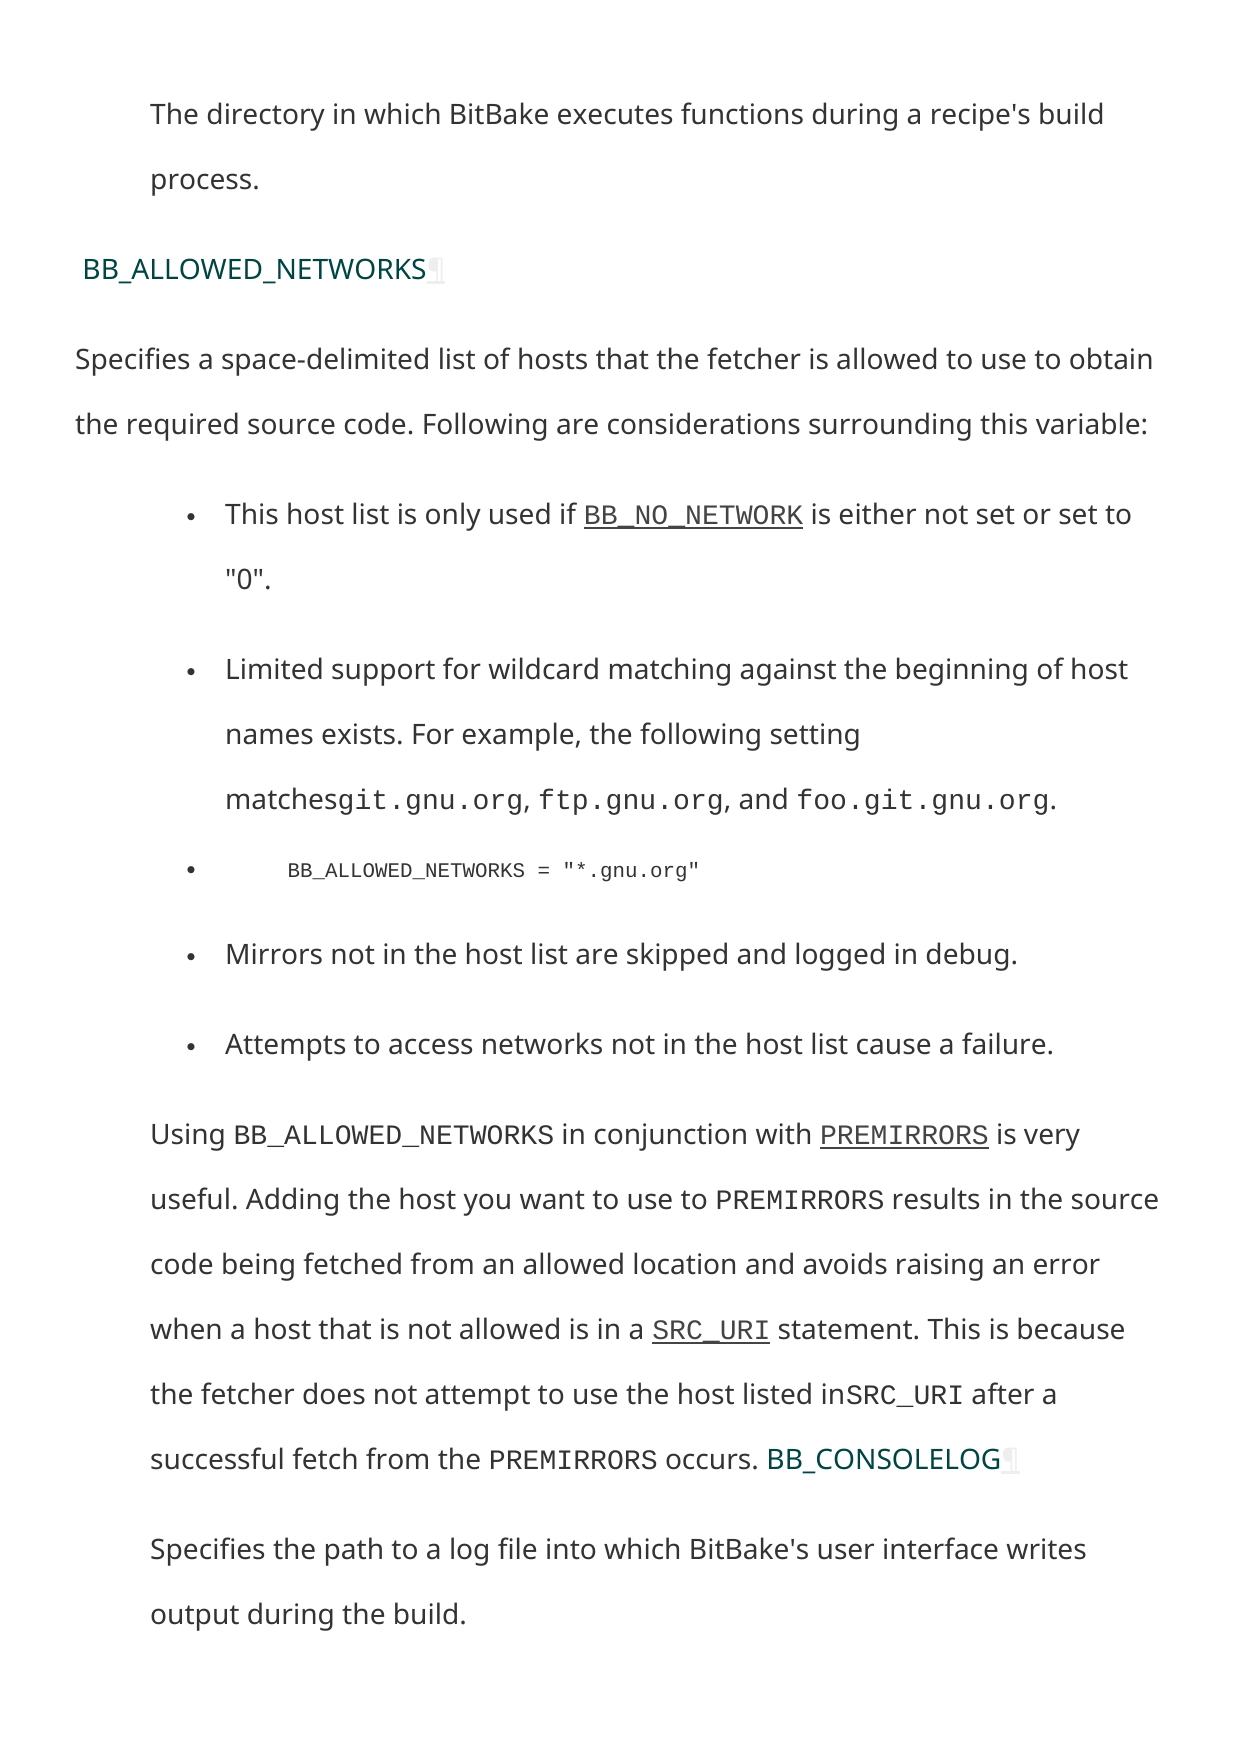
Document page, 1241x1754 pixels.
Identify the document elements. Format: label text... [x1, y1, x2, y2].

text Specifies a space-delimited list of hosts that the fetcher is allowed to use to obtain the required source code. Following are considerations surrounding this variable: [75, 326, 1165, 456]
list Attempts to access networks not in the host list cause a failure. [187, 1011, 1165, 1076]
list BB_ALLOWED_NETWORKS = "*.gnu.org" [187, 856, 1165, 888]
text The directory in which BitBake executes functions during a recipe's build process. [150, 81, 1165, 211]
list Limited support for wildcard matching against the beginning of host names exists. For example, the following setting matchesgit.gnu.org, ftp.gnu.org, and foo.git.gnu.org. [187, 636, 1165, 831]
list Mirrors not in the host list are skipped and logged in debug. [187, 921, 1165, 986]
text Using BB_ALLOWED_NETWORKS in conjunction with PREMIRRORS is very useful. Adding the host you want to use to PREMIRRORS results in the source code being fetched from an allowed location and avoids raising an error when a host that is not allowed is in a SRC_URI statement. This is because the fetcher does not attempt to use the host listed inSRC_URI after a successful fetch from the PREMIRRORS occurs. BB_CONSOLELOG¶ [150, 1101, 1165, 1491]
text BB_ALLOWED_NETWORKS¶ [75, 236, 1165, 301]
list This host list is only used if BB_NO_NETWORK is either not set or set to "0". [187, 481, 1165, 611]
text Specifies the path to a log file into which BitBake's user interface writes output during the build. [150, 1516, 1165, 1646]
